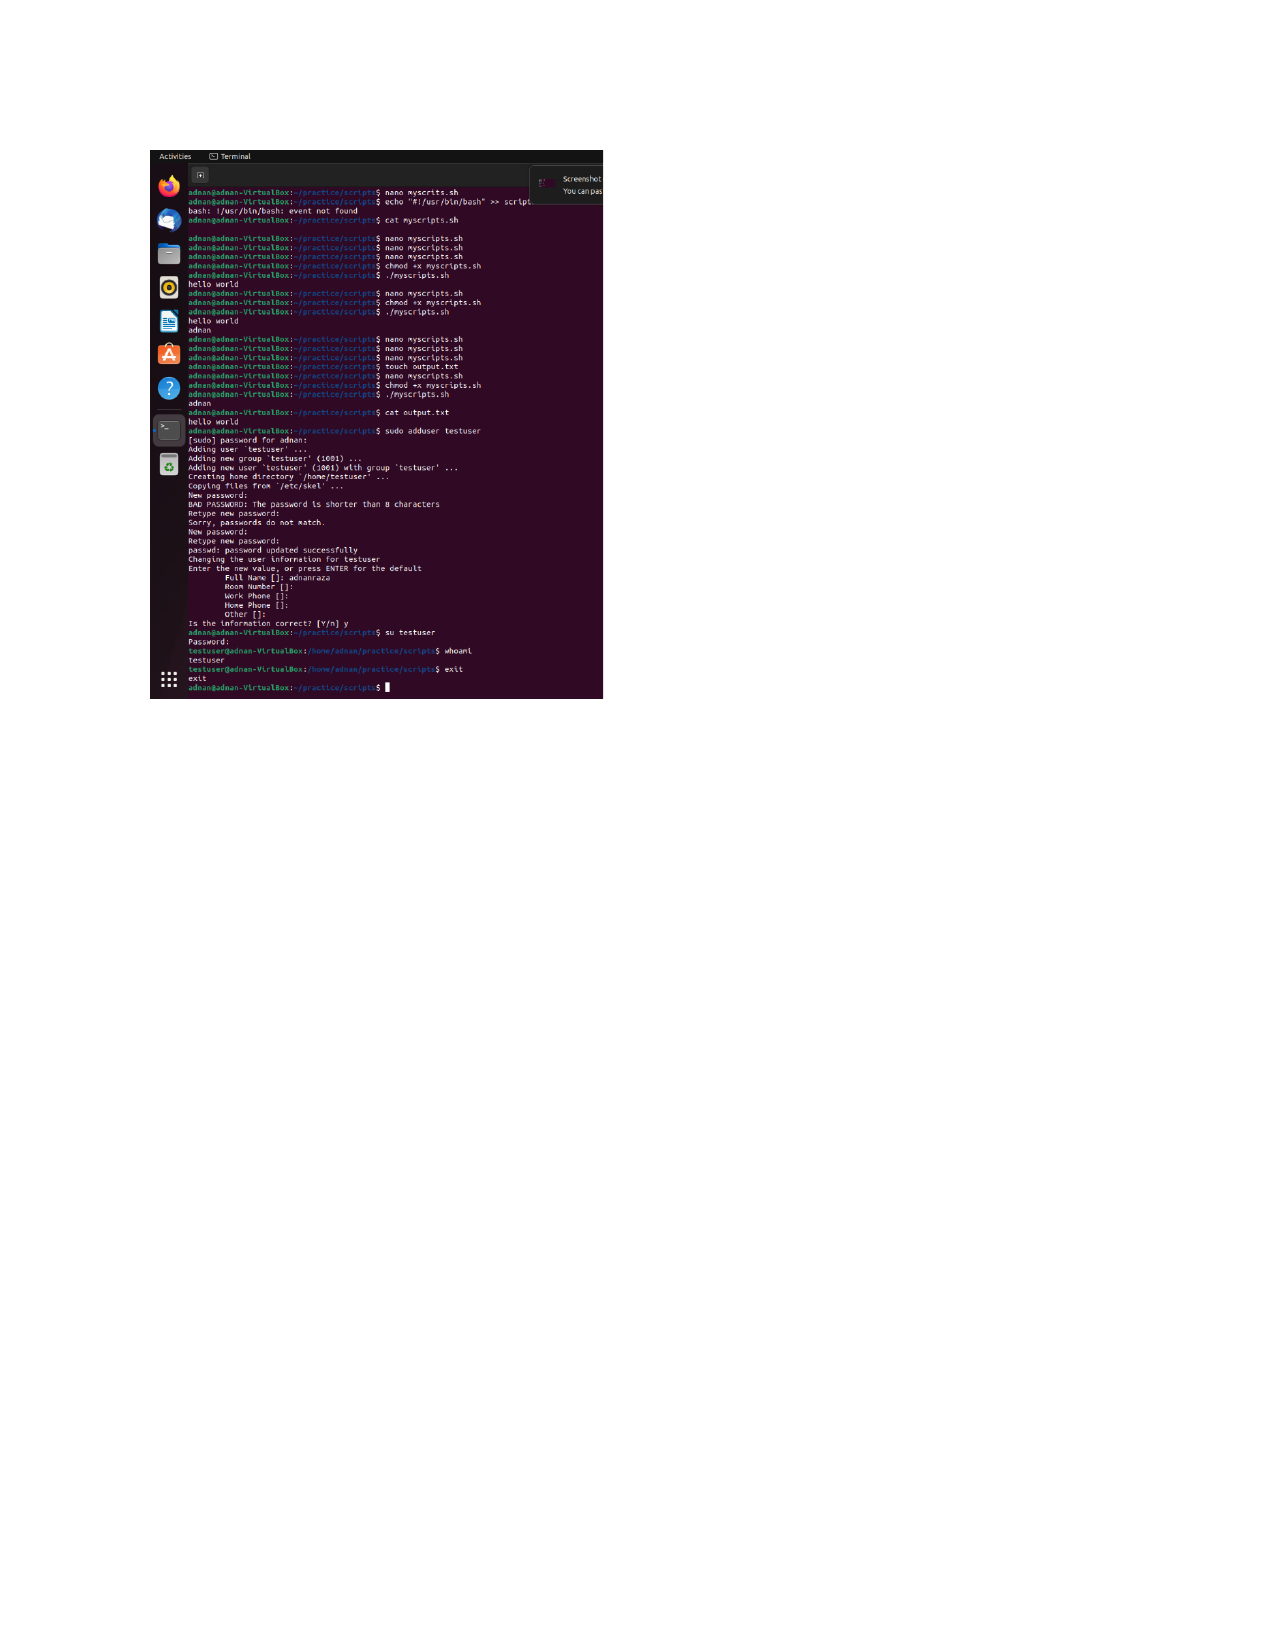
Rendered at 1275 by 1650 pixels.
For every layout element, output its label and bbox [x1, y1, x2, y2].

picture [150, 150, 604, 699]
